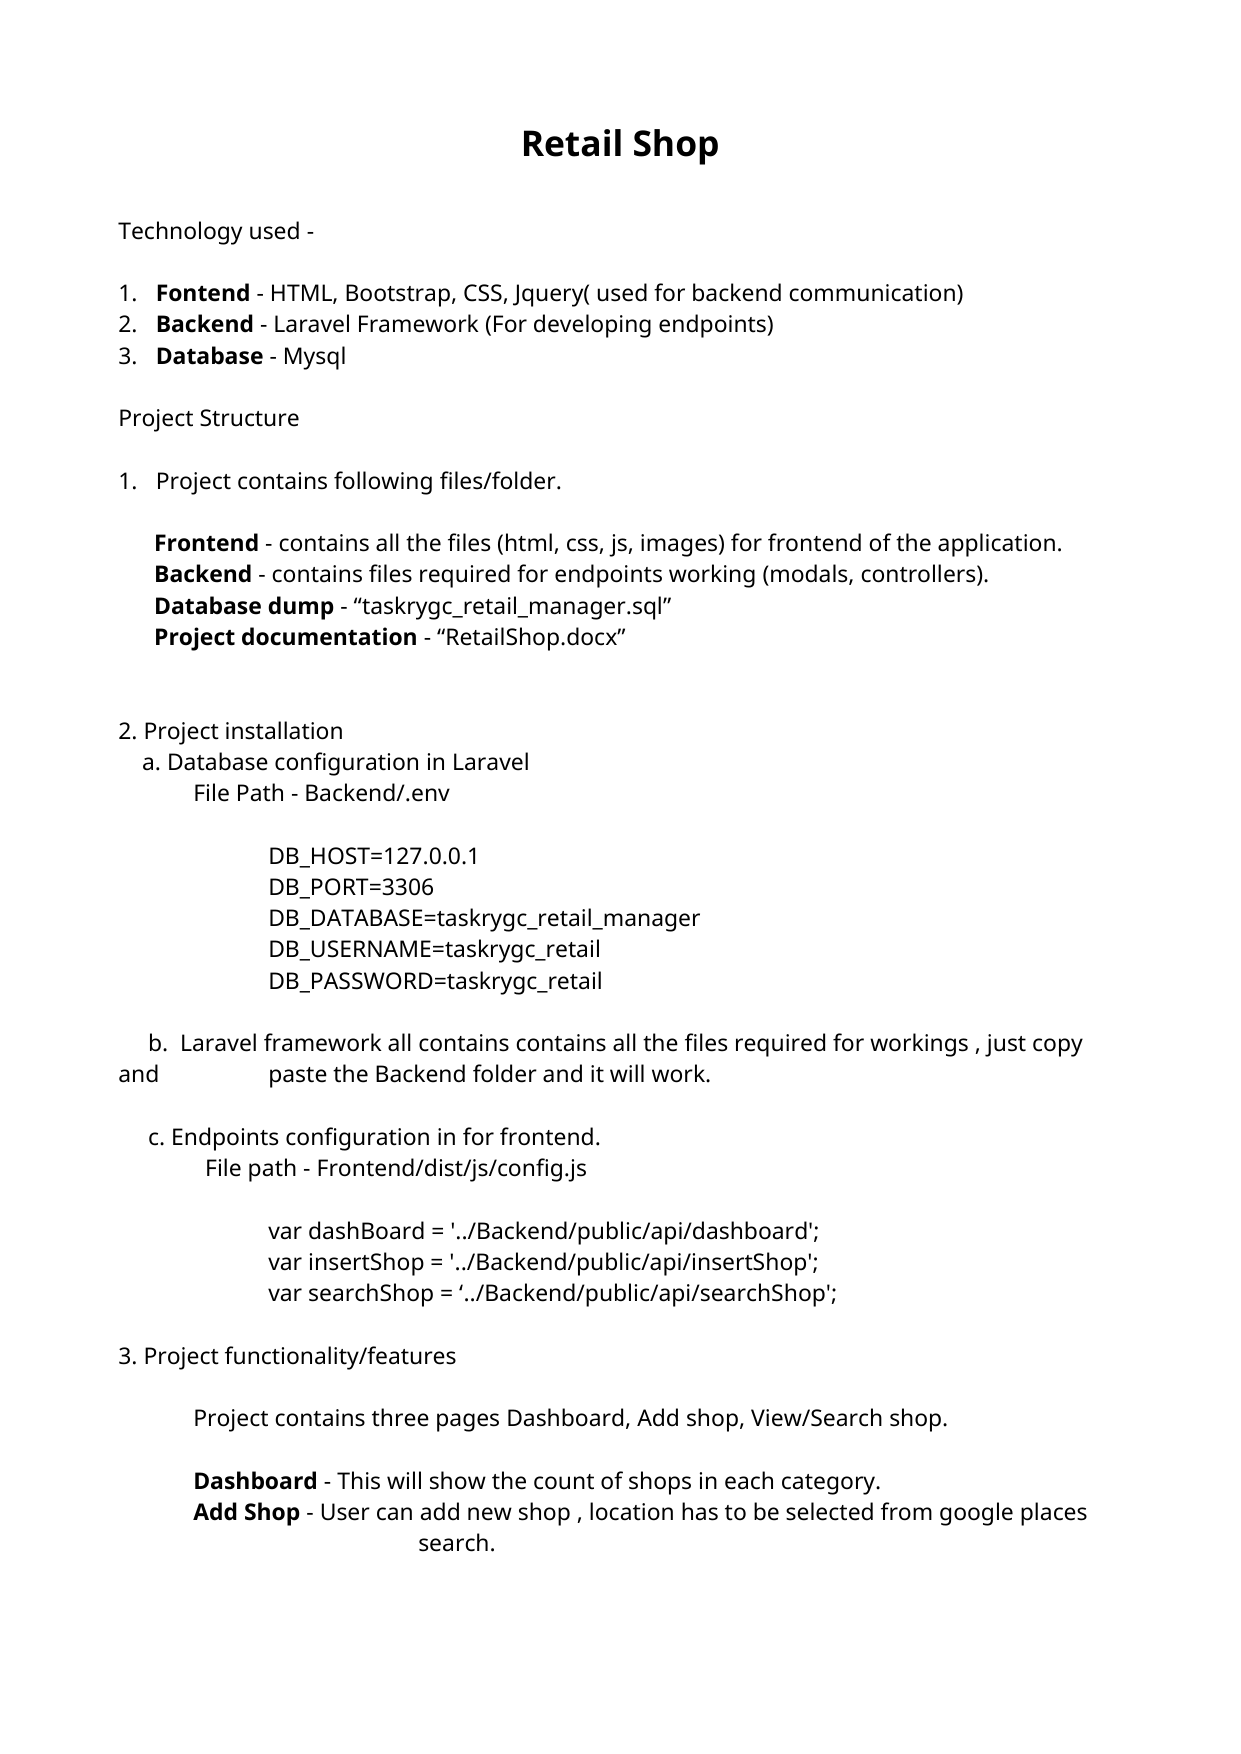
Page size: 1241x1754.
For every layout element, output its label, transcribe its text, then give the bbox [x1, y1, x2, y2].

text Frontend - contains all the files (html, css, js, images) for frontend of the application. [118, 527, 1122, 558]
text DB_USERNAME=taskrygc_retail [118, 933, 1122, 964]
text var searchShop = ‘../Backend/public/api/searchShop'; [118, 1277, 1122, 1308]
text Project documentation - “RetailShop.docx” [118, 621, 1122, 652]
list Fontend - HTML, Bootstrap, CSS, Jquery( used for backend communication) [118, 277, 1122, 308]
text Backend - contains files required for endpoints working (modals, controllers). [118, 558, 1122, 589]
text b. Laravel framework all contains contains all the files required for workings , just copy and paste the Backend folder and it will work. [118, 1027, 1122, 1089]
list Backend - Laravel Framework (For developing endpoints) [118, 308, 1122, 339]
text DB_PASSWORD=taskrygc_retail [118, 964, 1122, 996]
text 3. Project functionality/features [118, 1339, 1122, 1371]
text 2. Project installation [118, 714, 1122, 746]
text Project Structure [118, 402, 1122, 433]
text c. Endpoints configuration in for frontend. [118, 1121, 1122, 1152]
text var insertShop = '../Backend/public/api/insertShop'; [118, 1246, 1122, 1277]
list Database - Mysql [118, 339, 1122, 371]
text Project contains three pages Dashboard, Add shop, View/Search shop. [118, 1402, 1122, 1433]
text DB_PORT=3306 [118, 871, 1122, 902]
text Retail Shop [118, 118, 1122, 166]
text a. Database configuration in Laravel [118, 746, 1122, 777]
text DB_DATABASE=taskrygc_retail_manager [118, 902, 1122, 933]
list Project contains following files/folder. [118, 464, 1122, 496]
text File path - Frontend/dist/js/config.js [118, 1152, 1122, 1183]
text Dashboard - This will show the count of shops in each category. [118, 1464, 1122, 1496]
text var dashBoard = '../Backend/public/api/dashboard'; [118, 1214, 1122, 1246]
text Database dump - “taskrygc_retail_manager.sql” [118, 589, 1122, 621]
text Technology used - [118, 214, 1122, 246]
text Add Shop - User can add new shop , location has to be selected from google places search. [118, 1496, 1122, 1558]
text DB_HOST=127.0.0.1 [118, 839, 1122, 871]
text File Path - Backend/.env [118, 777, 1122, 808]
